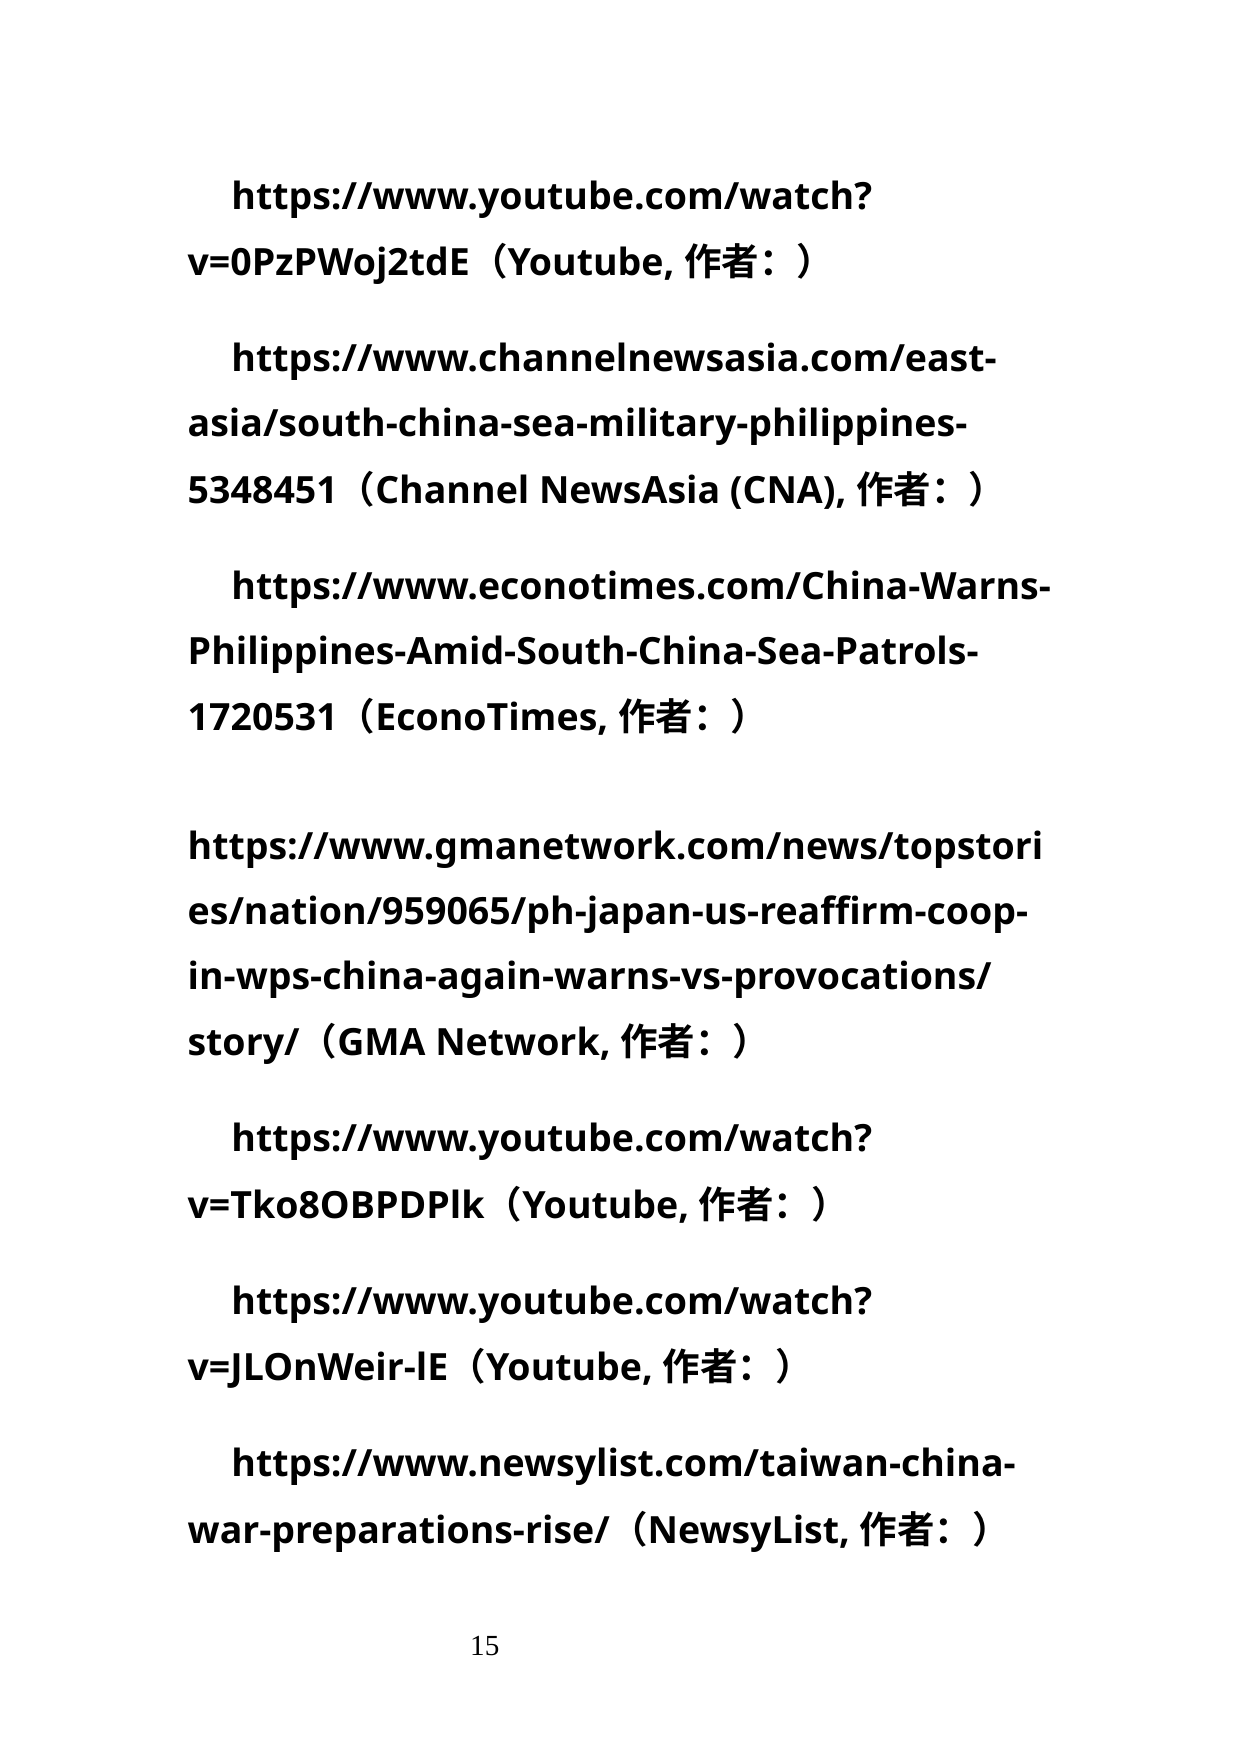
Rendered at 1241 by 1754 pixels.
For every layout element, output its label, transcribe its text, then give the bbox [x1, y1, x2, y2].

text https://www.youtube.com/watch?v=0PzPWoj2tdE（Youtube, 作者：） [187, 162, 1053, 292]
text https://www.econotimes.com/China-Warns-Philippines-Amid-South-China-Sea-Patrols-1720531（EconoTimes, 作者：） [187, 552, 1053, 747]
text https://www.youtube.com/watch?v=Tko8OBPDPlk（Youtube, 作者：） [187, 1104, 1053, 1234]
text https://www.gmanetwork.com/news/topstories/nation/959065/ph-japan-us-reaffirm-coop-in-wps-china-again-warns-vs-provocations/story/（GMA Network, 作者：） [187, 779, 1053, 1072]
text https://www.newsylist.com/taiwan-china-war-preparations-rise/（NewsyList, 作者：） [187, 1429, 1053, 1559]
text https://www.youtube.com/watch?v=JLOnWeir-lE（Youtube, 作者：） [187, 1267, 1053, 1397]
text https://www.channelnewsasia.com/east-asia/south-china-sea-military-philippines-5348451（Channel NewsAsia (CNA), 作者：） [187, 324, 1053, 519]
